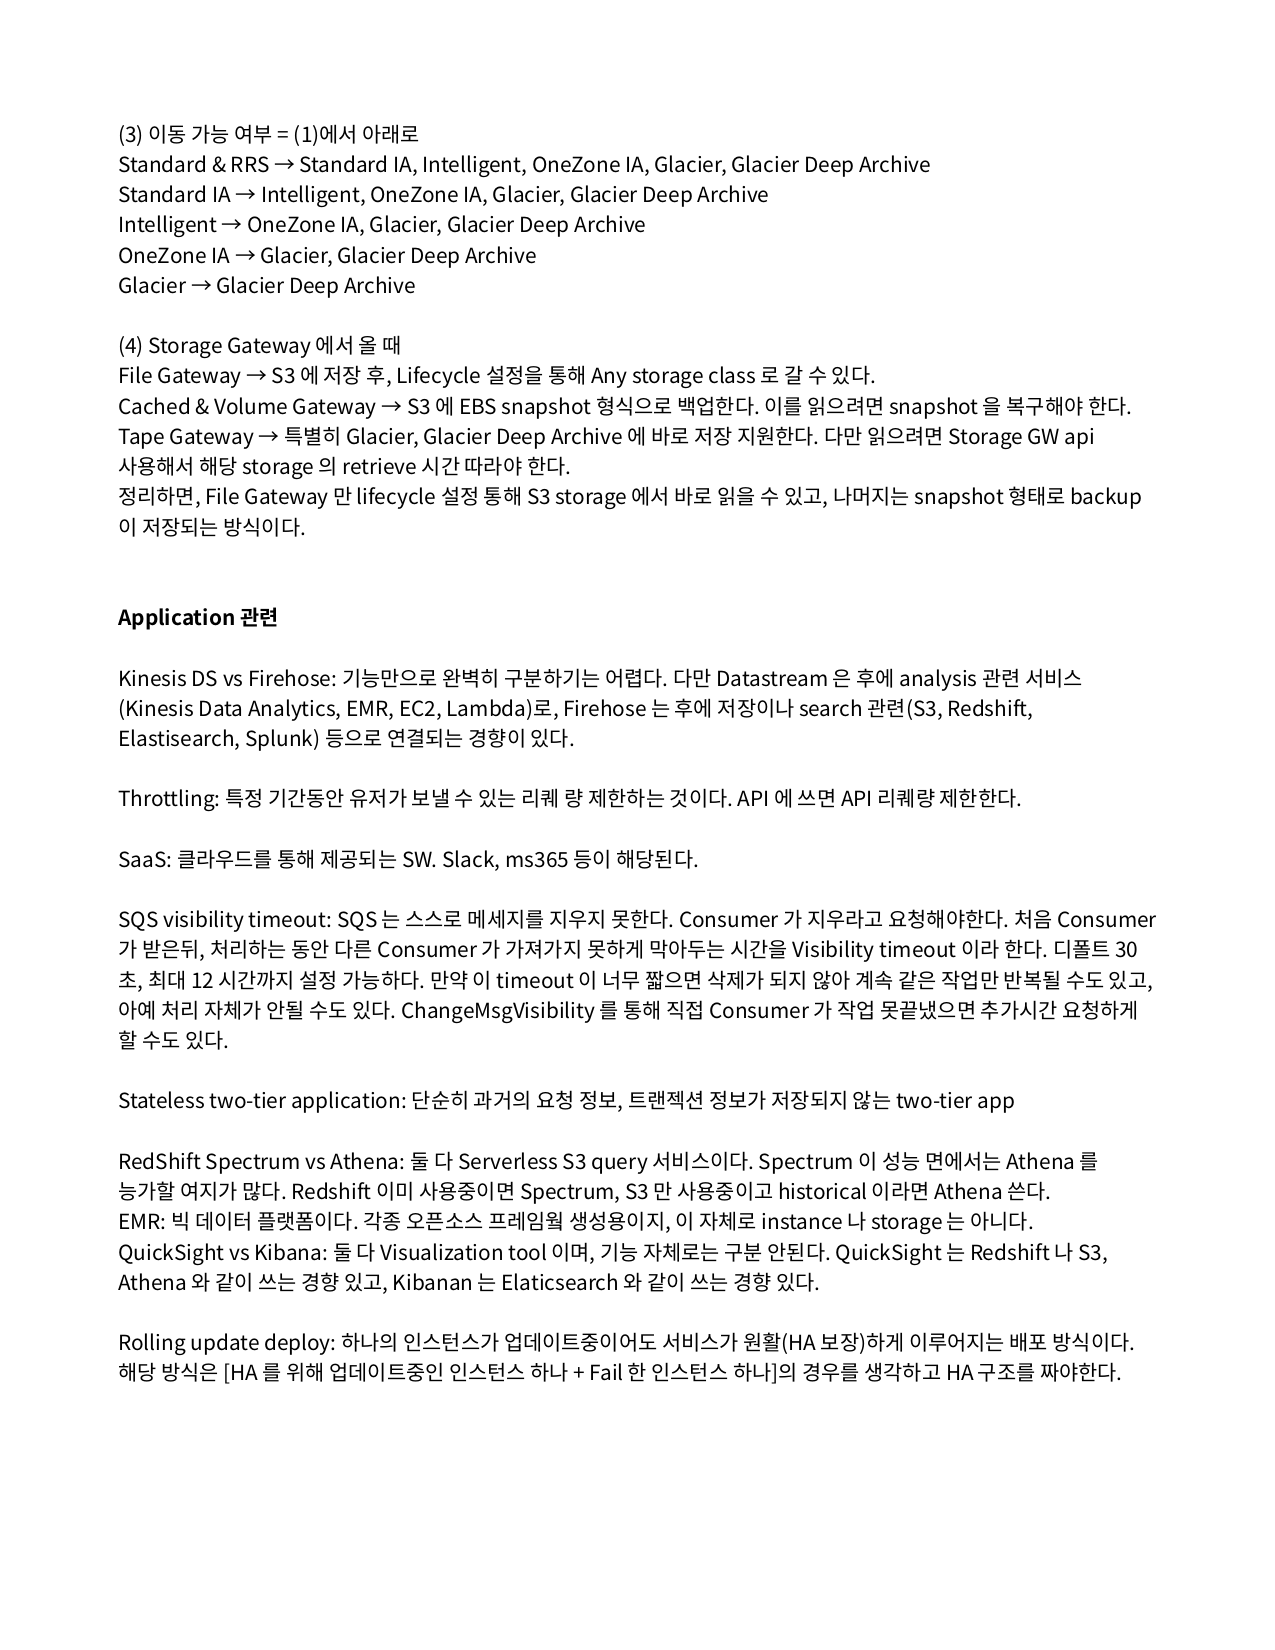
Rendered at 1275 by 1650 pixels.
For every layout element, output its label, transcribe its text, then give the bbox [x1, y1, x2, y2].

text (4) Storage Gateway에서 올 때 [118, 329, 1157, 360]
text Stateless two-tier application: 단순히 과거의 요청 정보, 트랜젝션 정보가 저장되지 않는 two-tier app [118, 1085, 1157, 1115]
text File Gateway → S3에 저장 후, Lifecycle 설정을 통해 Any storage class로 갈 수 있다. [118, 360, 1157, 390]
text Kinesis DS vs Firehose: 기능만으로 완벽히 구분하기는 어렵다. 다만 Datastream은 후에 analysis 관련 서비스(Kinesis Data Analytics, EMR, EC2, Lambda)로, Firehose는 후에 저장이나 search 관련(S3, Redshift, Elastisearch, Splunk) 등으로 연결되는 경향이 있다. [118, 662, 1157, 752]
text SaaS: 클라우드를 통해 제공되는 SW. Slack, ms365 등이 해당된다. [118, 843, 1157, 873]
text Glacier → Glacier Deep Archive [118, 269, 1157, 299]
text Rolling update deploy: 하나의 인스턴스가 업데이트중이어도 서비스가 원활(HA보장)하게 이루어지는 배포 방식이다. 해당 방식은 [HA를 위해 업데이트중인 인스턴스 하나 + Fail한 인스턴스 하나]의 경우를 생각하고 HA구조를 짜야한다. [118, 1326, 1157, 1387]
text RedShift Spectrum vs Athena: 둘 다 Serverless S3 query 서비스이다. Spectrum이 성능 면에서는 Athena를 능가할 여지가 많다. Redshift 이미 사용중이면 Spectrum, S3만 사용중이고 historical이라면 Athena쓴다. [118, 1145, 1157, 1206]
text (3) 이동 가능 여부 = (1)에서 아래로 [118, 118, 1157, 148]
text Application 관련 [118, 601, 1157, 632]
text EMR: 빅 데이터 플랫폼이다. 각종 오픈소스 프레임웤 생성용이지, 이 자체로 instance나 storage는 아니다. [118, 1206, 1157, 1236]
text 정리하면, File Gateway만 lifecycle 설정 통해 S3 storage에서 바로 읽을 수 있고, 나머지는 snapshot형태로 backup이 저장되는 방식이다. [118, 481, 1157, 541]
text Tape Gateway → 특별히 Glacier, Glacier Deep Archive에 바로 저장 지원한다. 다만 읽으려면 Storage GW api 사용해서 해당 storage의 retrieve 시간 따라야 한다. [118, 420, 1157, 481]
text Intelligent → OneZone IA, Glacier, Glacier Deep Archive [118, 209, 1157, 239]
text Standard IA → Intelligent, OneZone IA, Glacier, Glacier Deep Archive [118, 178, 1157, 209]
text QuickSight vs Kibana: 둘 다 Visualization tool이며, 기능 자체로는 구분 안된다. QuickSight는 Redshift나 S3, Athena와 같이 쓰는 경향 있고, Kibanan는 Elaticsearch와 같이 쓰는 경향 있다. [118, 1236, 1157, 1296]
text Standard & RRS → Standard IA, Intelligent, OneZone IA, Glacier, Glacier Deep Archive [118, 148, 1157, 178]
text Throttling: 특정 기간동안 유저가 보낼 수 있는 리퀘 량 제한하는 것이다. API에 쓰면 API 리퀘량 제한한다. [118, 783, 1157, 813]
text SQS visibility timeout: SQS는 스스로 메세지를 지우지 못한다. Consumer가 지우라고 요청해야한다. 처음 Consumer가 받은뒤, 처리하는 동안 다른 Consumer가 가져가지 못하게 막아두는 시간을 Visibility timeout이라 한다. 디폴트 30초, 최대 12시간까지 설정 가능하다. 만약 이 timeout이 너무 짧으면 삭제가 되지 않아 계속 같은 작업만 반복될 수도 있고, 아예 처리 자체가 안될 수도 있다. ChangeMsgVisibility를 통해 직접 Consumer가 작업 못끝냈으면 추가시간 요청하게 할 수도 있다. [118, 903, 1157, 1054]
text Cached & Volume Gateway → S3에 EBS snapshot 형식으로 백업한다. 이를 읽으려면 snapshot을 복구해야 한다. [118, 390, 1157, 420]
text OneZone IA → Glacier, Glacier Deep Archive [118, 239, 1157, 269]
